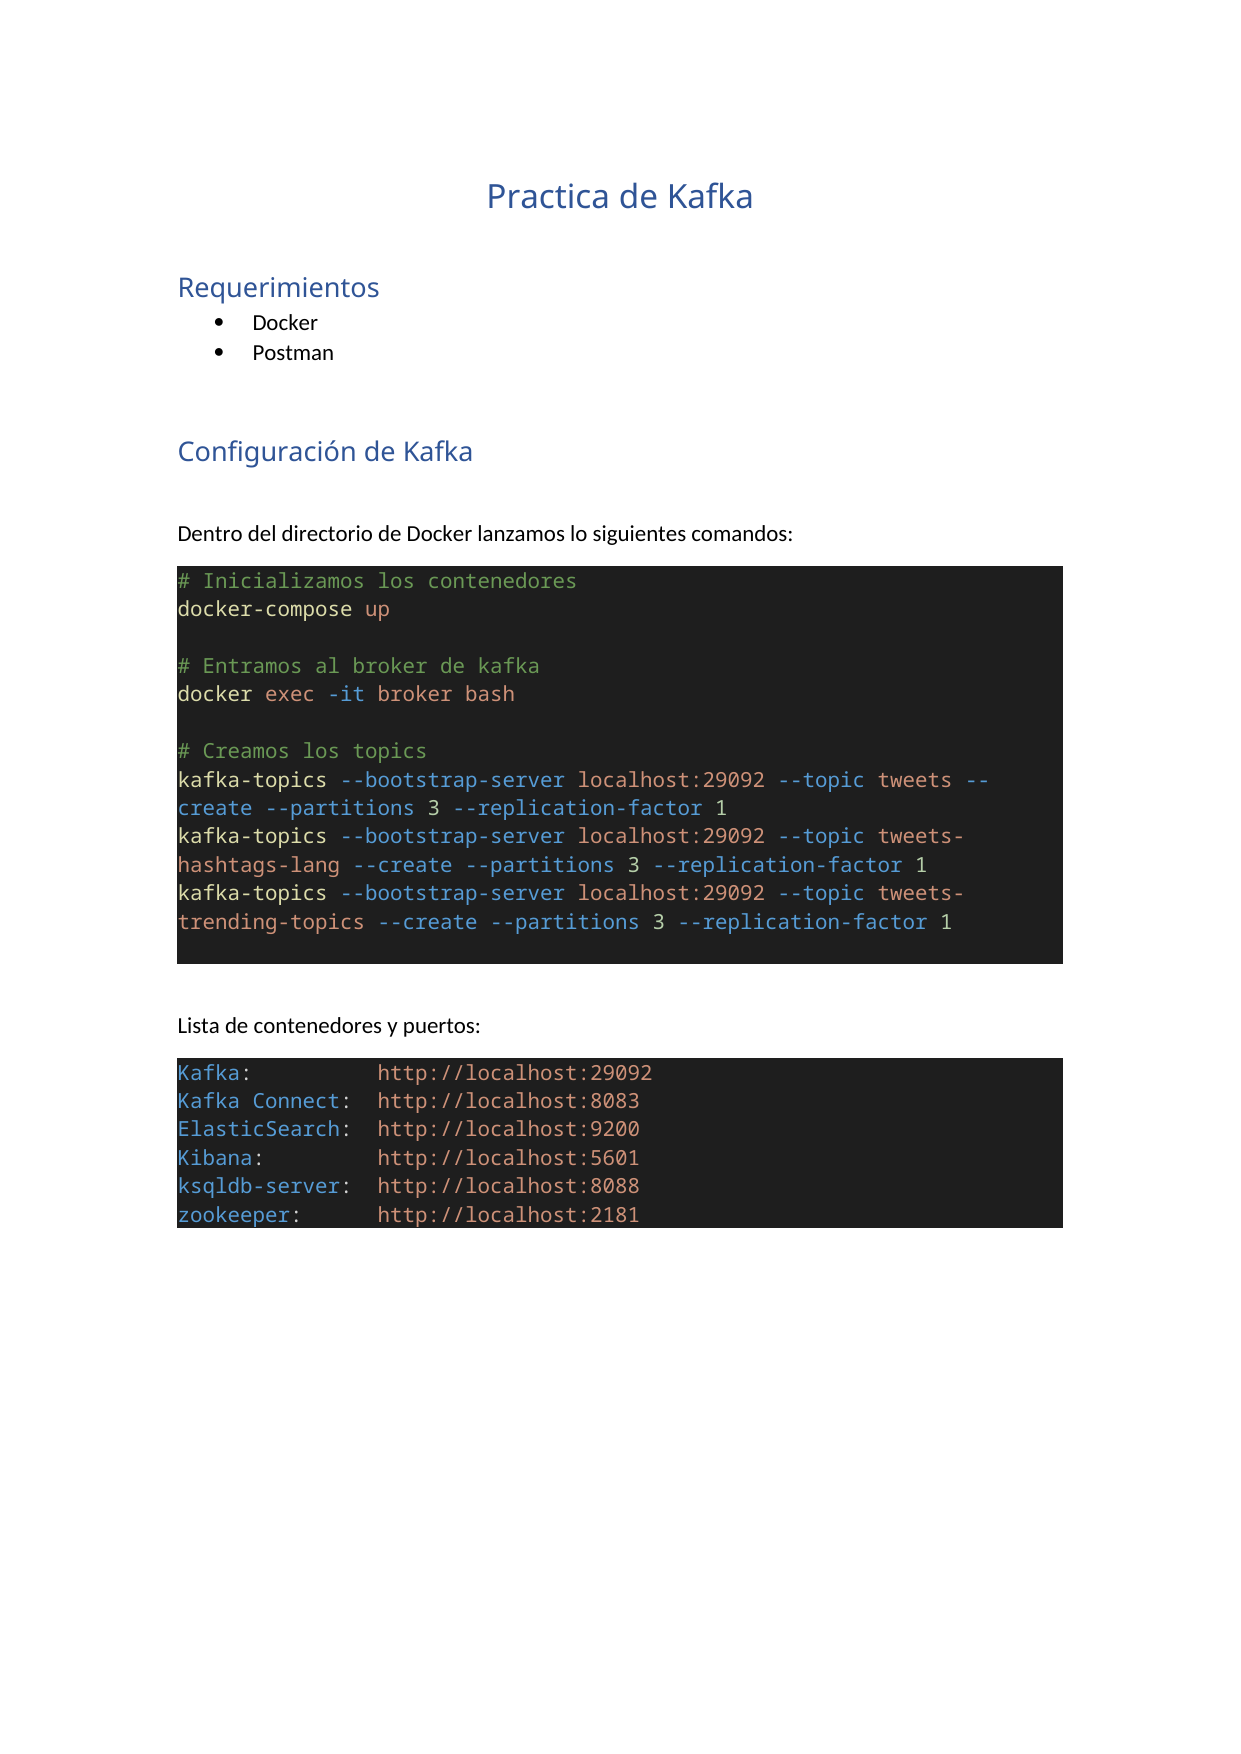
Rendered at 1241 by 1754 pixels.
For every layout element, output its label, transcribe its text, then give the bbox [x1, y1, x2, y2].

subtitle Practica de Kafka [177, 173, 1063, 218]
text Kafka: http://localhost:29092 [177, 1058, 1063, 1086]
text ElasticSearch: http://localhost:9200 [177, 1114, 1063, 1143]
subtitle Requerimientos [177, 268, 1063, 305]
text docker exec -it broker bash [177, 679, 1063, 708]
text Dentro del directorio de Docker lanzamos lo siguientes comandos: [177, 519, 1063, 547]
text Kafka Connect: http://localhost:8083 [177, 1086, 1063, 1114]
subtitle Configuración de Kafka [177, 432, 1063, 469]
text # Inicializamos los contenedores [177, 566, 1063, 594]
text kafka-topics --bootstrap-server localhost:29092 --topic tweets --create --partitions 3 --replication-factor 1 [177, 765, 1063, 822]
text kafka-topics --bootstrap-server localhost:29092 --topic tweets-trending-topics --create --partitions 3 --replication-factor 1 [177, 878, 1063, 935]
text Kibana: http://localhost:5601 [177, 1143, 1063, 1171]
list Postman [215, 338, 1063, 366]
text zookeeper: http://localhost:2181 [177, 1200, 1063, 1228]
text docker-compose up [177, 594, 1063, 623]
text ksqldb-server: http://localhost:8088 [177, 1171, 1063, 1200]
text # Entramos al broker de kafka [177, 651, 1063, 679]
text kafka-topics --bootstrap-server localhost:29092 --topic tweets-hashtags-lang --create --partitions 3 --replication-factor 1 [177, 822, 1063, 878]
list Docker [215, 308, 1063, 336]
text # Creamos los topics [177, 736, 1063, 765]
text Lista de contenedores y puertos: [177, 1011, 1063, 1039]
